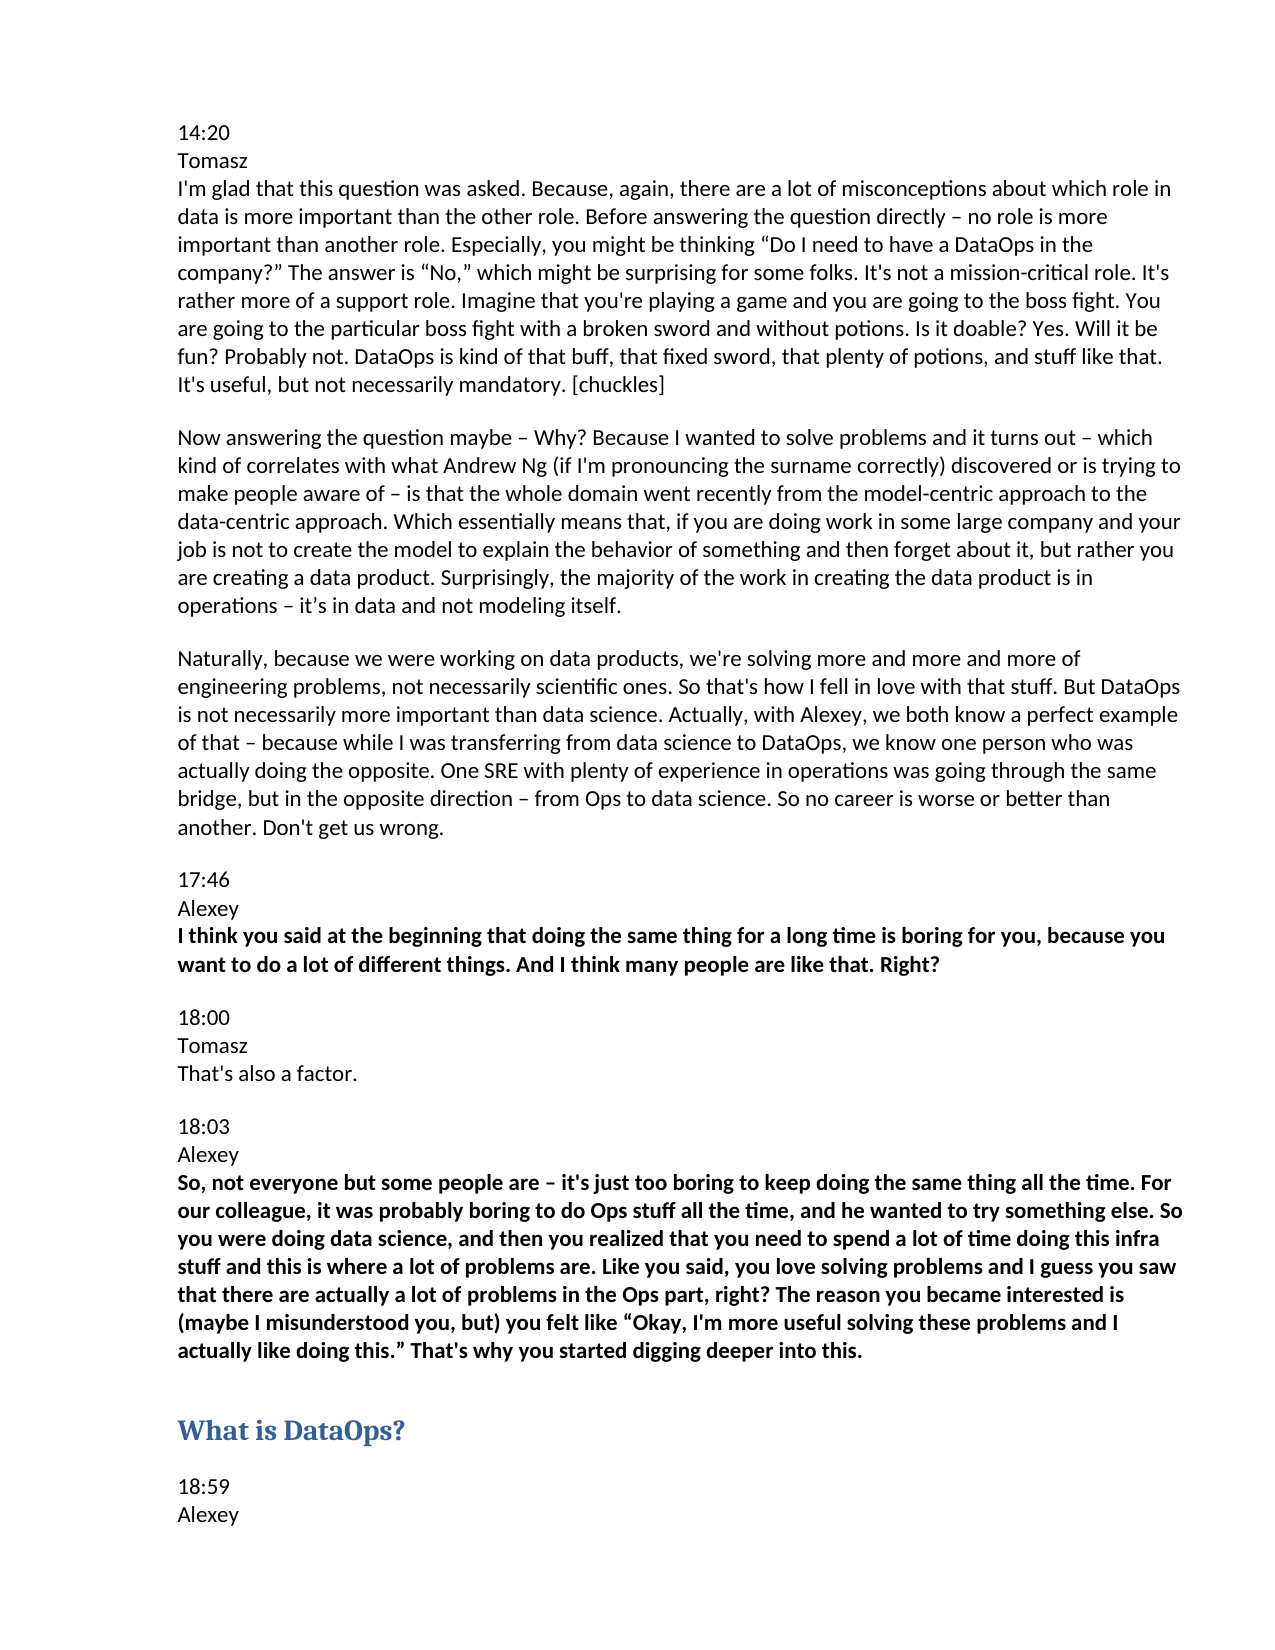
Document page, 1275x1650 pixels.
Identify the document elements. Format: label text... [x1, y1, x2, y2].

text I'm glad that this question was asked. Because, again, there are a lot of misconceptions about which role in data is more important than the other role. Before answering the question directly – no role is more important than another role. Especially, you might be thinking “Do I need to have a DataOps in the company?” The answer is “No,” which might be surprising for some folks. It's not a mission-critical role. It's rather more of a support role. Imagine that you're playing a game and you are going to the boss fight. You are going to the particular boss fight with a broken sword and without potions. Is it doable? Yes. Will it be fun? Probably not. DataOps is kind of that buff, that fixed sword, that plenty of potions, and stuff like that. It's useful, but not necessarily mandatory. [chuckles] [177, 174, 1186, 398]
text So, not everyone but some people are – it's just too boring to keep doing the same thing all the time. For our colleague, it was probably boring to do Ops stuff all the time, and he wanted to try something else. So you were doing data science, and then you realized that you need to spend a lot of time doing this infra stuff and this is where a lot of problems are. Like you said, you love solving problems and I guess you saw that there are actually a lot of problems in the Ops part, right? The reason you became interested is (maybe I misunderstood you, but) you felt like “Okay, I'm more useful solving these problems and I actually like doing this.” That's why you started digging deeper into this. [177, 1168, 1186, 1364]
text Naturally, because we were working on data products, we're solving more and more and more of engineering problems, not necessarily scientific ones. So that's how I fell in love with that stuff. But DataOps is not necessarily more important than data science. Actually, with Alexey, we both know a perfect example of that – because while I was transferring from data science to DataOps, we know one person who was actually doing the opposite. One SRE with plenty of experience in operations was going through the same bridge, but in the opposite direction – from Ops to data science. So no career is worse or better than another. Don't get us wrong. [177, 644, 1186, 841]
subtitle What is DataOps? [177, 1414, 1186, 1447]
text Alexey [177, 1501, 1186, 1528]
text Tomasz [177, 1031, 1186, 1059]
text Alexey [177, 894, 1186, 922]
text 18:00 [177, 1003, 1186, 1031]
text 14:20 [177, 118, 1186, 146]
text Tomasz [177, 146, 1186, 174]
text 17:46 [177, 866, 1186, 894]
text That's also a factor. [177, 1059, 1186, 1087]
text 18:03 [177, 1112, 1186, 1140]
text Alexey [177, 1140, 1186, 1168]
text I think you said at the beginning that doing the same thing for a long time is boring for you, because you want to do a lot of different things. And I think many people are like that. Right? [177, 922, 1186, 978]
text 18:59 [177, 1472, 1186, 1501]
text Now answering the question maybe – Why? Because I wanted to solve problems and it turns out – which kind of correlates with what Andrew Ng (if I'm pronouncing the surname correctly) discovered or is trying to make people aware of – is that the whole domain went recently from the model-centric approach to the data-centric approach. Which essentially means that, if you are doing work in some large company and your job is not to create the model to explain the behavior of something and then forget about it, but rather you are creating a data product. Surprisingly, the majority of the work in creating the data product is in operations – it’s in data and not modeling itself. [177, 423, 1186, 619]
